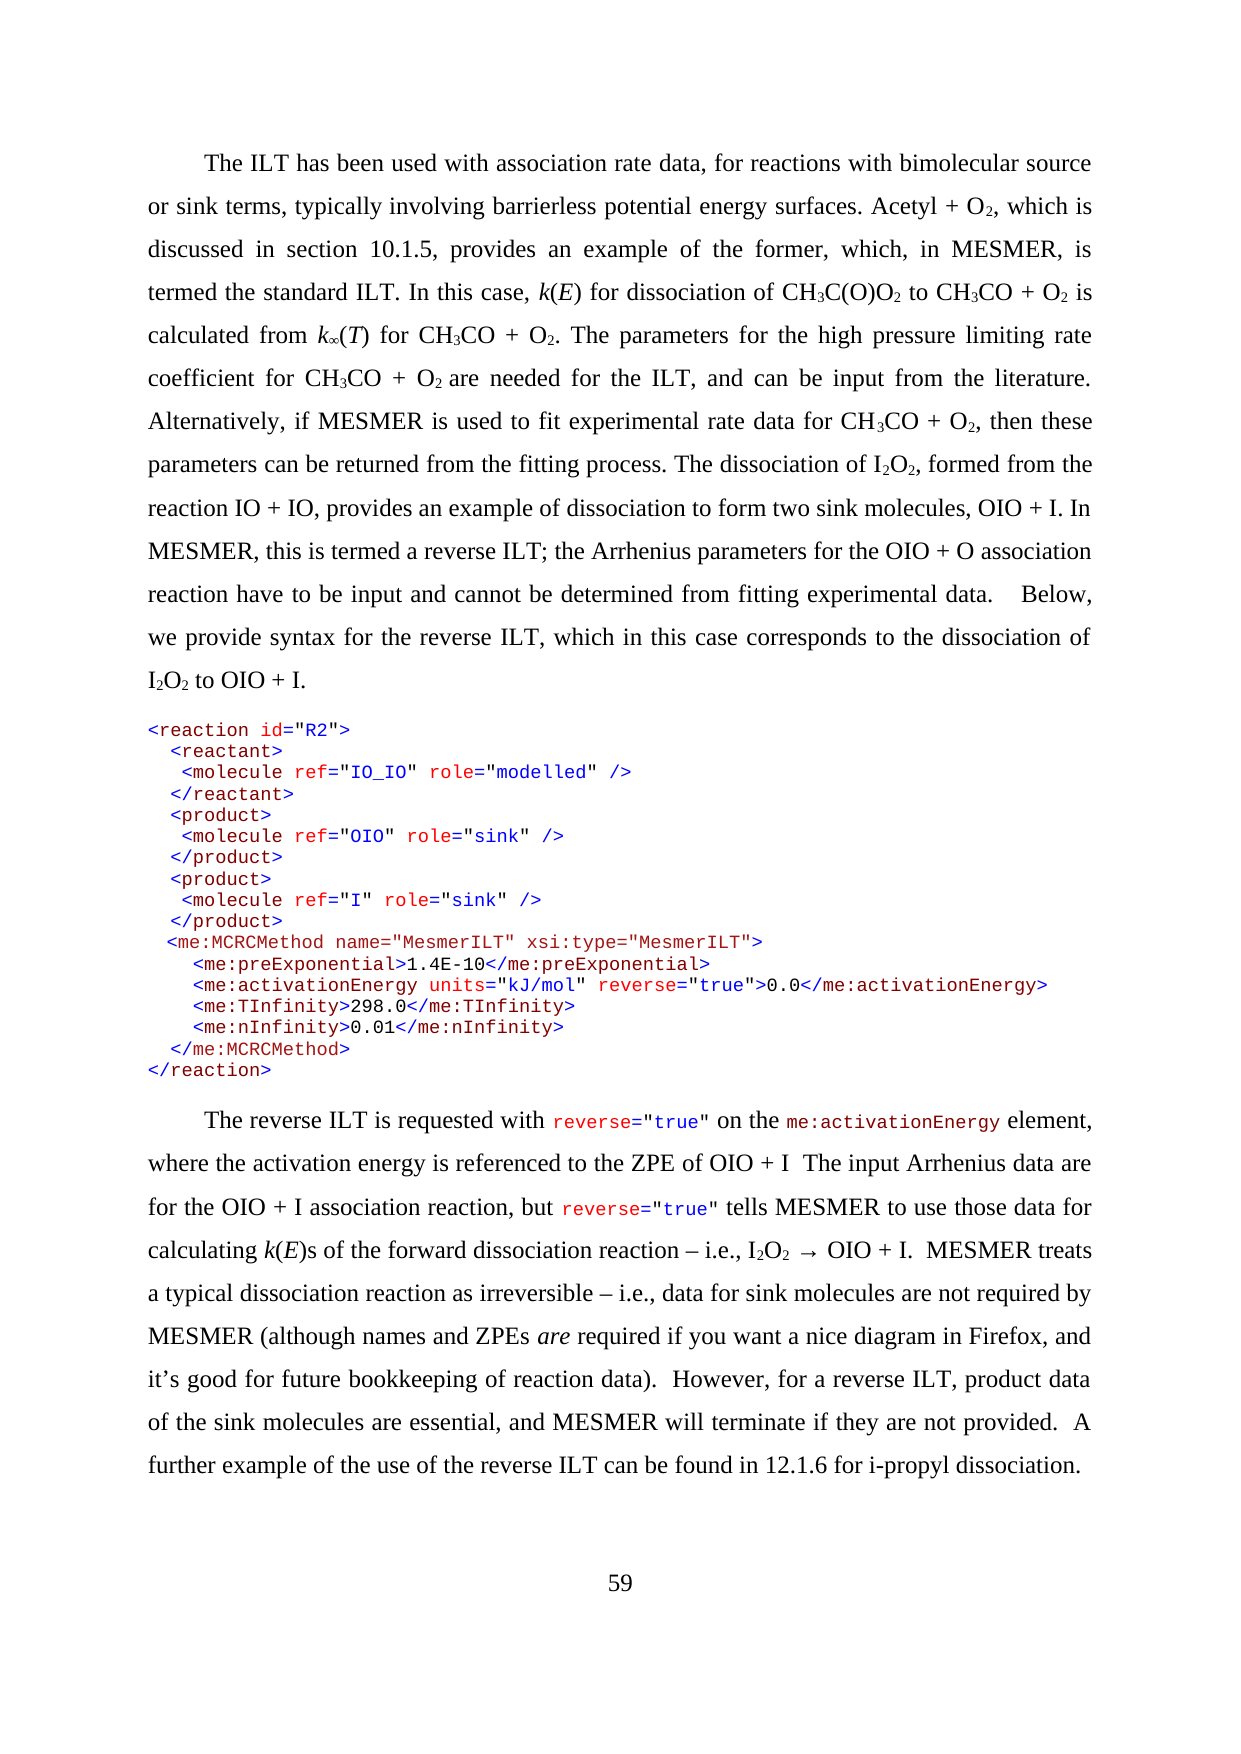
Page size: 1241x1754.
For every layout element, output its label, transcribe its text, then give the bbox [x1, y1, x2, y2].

text <molecule ref="IO_IO" role="modelled" /> [148, 763, 1092, 784]
text </product> [148, 912, 1092, 933]
text <reactant> [148, 742, 1092, 763]
text <product> [148, 806, 1092, 827]
text <me:nInfinity>0.01</me:nInfinity> [148, 1018, 1092, 1039]
text <me:TInfinity>298.0</me:TInfinity> [148, 997, 1092, 1018]
text <product> [148, 869, 1092, 891]
text <me:MCRCMethod name="MesmerILT" xsi:type="MesmerILT"> [148, 933, 1092, 954]
text </me:MCRCMethod> [148, 1039, 1092, 1061]
text </product> [148, 848, 1092, 869]
text </reaction> [148, 1061, 1092, 1082]
text <me:preExponential>1.4E-10</me:preExponential> [148, 954, 1092, 976]
text <reaction id="R2"> [148, 721, 1092, 742]
text </reactant> [148, 784, 1092, 806]
text <molecule ref="OIO" role="sink" /> [148, 827, 1092, 848]
text <molecule ref="I" role="sink" /> [148, 891, 1092, 912]
text <me:activationEnergy units="kJ/mol" reverse="true">0.0</me:activationEnergy> [148, 976, 1092, 997]
